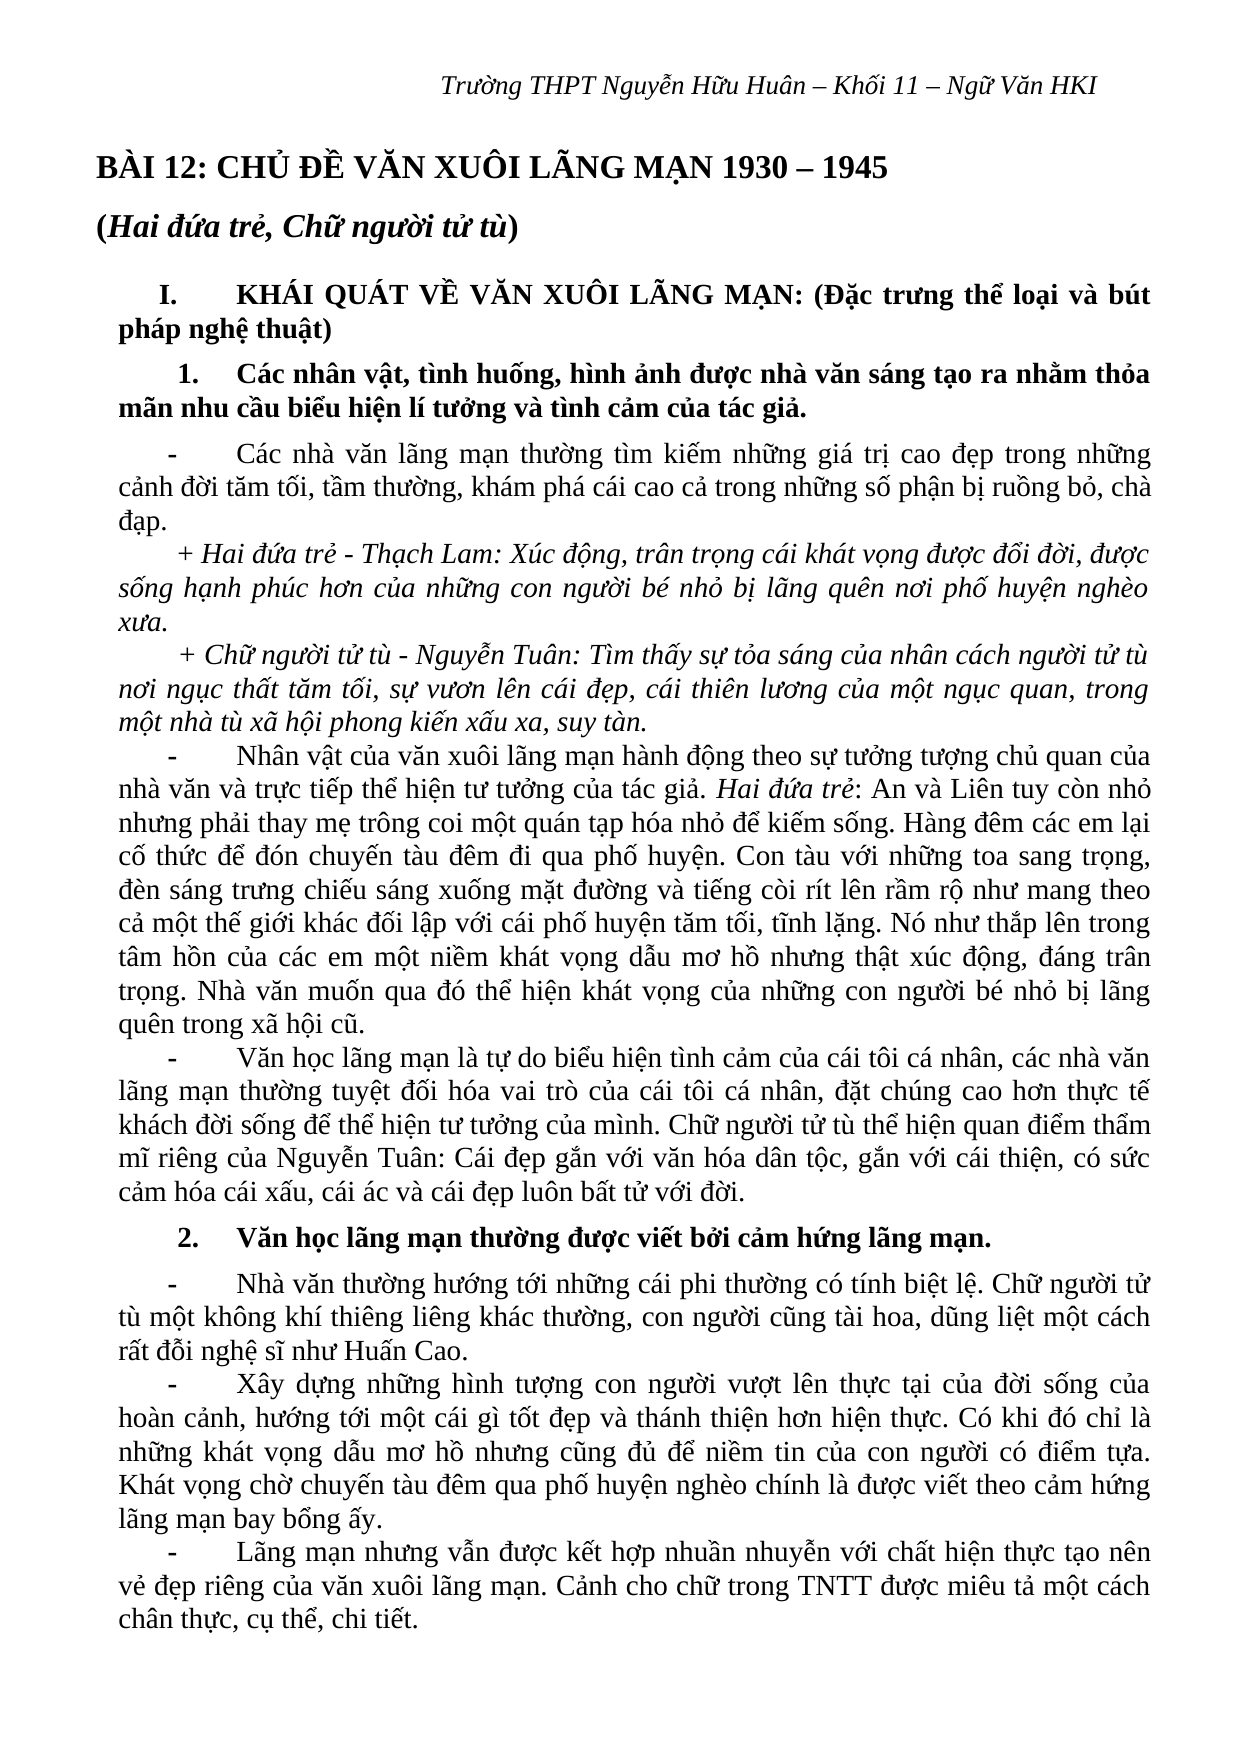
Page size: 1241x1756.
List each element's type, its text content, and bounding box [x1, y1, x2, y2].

list Các nhân vật, tình huống, hình ảnh được nhà văn sáng tạo ra nhằm thỏa mãn nhu cầu biểu hiện lí tưởng và tình cảm của tác giả. [118, 356, 1152, 423]
list Các nhà văn lãng mạn thường tìm kiếm những giá trị cao đẹp trong những cảnh đời tăm tối, tầm thường, khám phá cái cao cả trong những số phận bị ruồng bỏ, chà đạp. [118, 436, 1152, 536]
text + Hai đứa trẻ - Thạch Lam: Xúc động, trân trọng cái khát vọng được đổi đời, được sống hạnh phúc hơn của những con người bé nhỏ bị lãng quên nơi phố huyện nghèo xưa. [118, 537, 1152, 637]
list Nhân vật của văn xuôi lãng mạn hành động theo sự tưởng tượng chủ quan của nhà văn và trực tiếp thể hiện tư tưởng của tác giả. Hai đứa trẻ: An và Liên tuy còn nhỏ nhưng phải thay mẹ trông coi một quán tạp hóa nhỏ để kiếm sống. Hàng đêm các em lại cố thức để đón chuyến tàu đêm đi qua phố huyện. Con tàu với những toa sang trọng, đèn sáng trưng chiếu sáng xuống mặt đường và tiếng còi rít lên rầm rộ như mang theo cả một thế giới khác đối lập với cái phố huyện tăm tối, tĩnh lặng. Nó như thắp lên trong tâm hồn của các em một niềm khát vọng dẫu mơ hồ nhưng thật xúc động, đáng trân trọng. Nhà văn muốn qua đó thể hiện khát vọng của những con người bé nhỏ bị lãng quên trong xã hội cũ. [118, 738, 1152, 1040]
subtitle KHÁI QUÁT VỀ VĂN XUÔI LÃNG MẠN: (Đặc trưng thể loại và bút pháp nghệ thuật) [118, 277, 1152, 344]
text (Hai đứa trẻ, Chữ người tử tù) [96, 206, 1182, 244]
list Nhà văn thường hướng tới những cái phi thường có tính biệt lệ. Chữ người tử tù một không khí thiêng liêng khác thường, con người cũng tài hoa, dũng liệt một cách rất đỗi nghệ sĩ như Huấn Cao. [118, 1266, 1152, 1367]
subtitle Văn học lãng mạn thường được viết bởi cảm hứng lãng mạn. [177, 1220, 1192, 1253]
list Văn học lãng mạn là tự do biểu hiện tình cảm của cái tôi cá nhân, các nhà văn lãng mạn thường tuyệt đối hóa vai trò của cái tôi cá nhân, đặt chúng cao hơn thực tế khách đời sống để thể hiện tư tưởng của mình. Chữ người tử tù thể hiện quan điểm thẩm mĩ riêng của Nguyễn Tuân: Cái đẹp gắn với văn hóa dân tộc, gắn với cái thiện, có sức cảm hóa cái xấu, cái ác và cái đẹp luôn bất tử với đời. [118, 1040, 1152, 1207]
list Xây dựng những hình tượng con người vượt lên thực tại của đời sống của hoàn cảnh, hướng tới một cái gì tốt đẹp và thánh thiện hơn hiện thực. Có khi đó chỉ là những khát vọng dẫu mơ hồ nhưng cũng đủ để niềm tin của con người có điểm tựa. Khát vọng chờ chuyến tàu đêm qua phố huyện nghèo chính là được viết theo cảm hứng lãng mạn bay bổng ấy. [118, 1367, 1152, 1534]
text + Chữ người tử tù - Nguyễn Tuân: Tìm thấy sự tỏa sáng của nhân cách người tử tù nơi ngục thất tăm tối, sự vươn lên cái đẹp, cái thiên lương của một ngục quan, trong một nhà tù xã hội phong kiến xấu xa, suy tàn. [118, 637, 1152, 738]
subtitle BÀI 12: CHỦ ĐỀ VĂN XUÔI LÃNG MẠN 1930 – 1945 [96, 147, 1166, 186]
list Lãng mạn nhưng vẫn được kết hợp nhuần nhuyễn với chất hiện thực tạo nên vẻ đẹp riêng của văn xuôi lãng mạn. Cảnh cho chữ trong TNTT được miêu tả một cách chân thực, cụ thể, chi tiết. [118, 1534, 1152, 1635]
